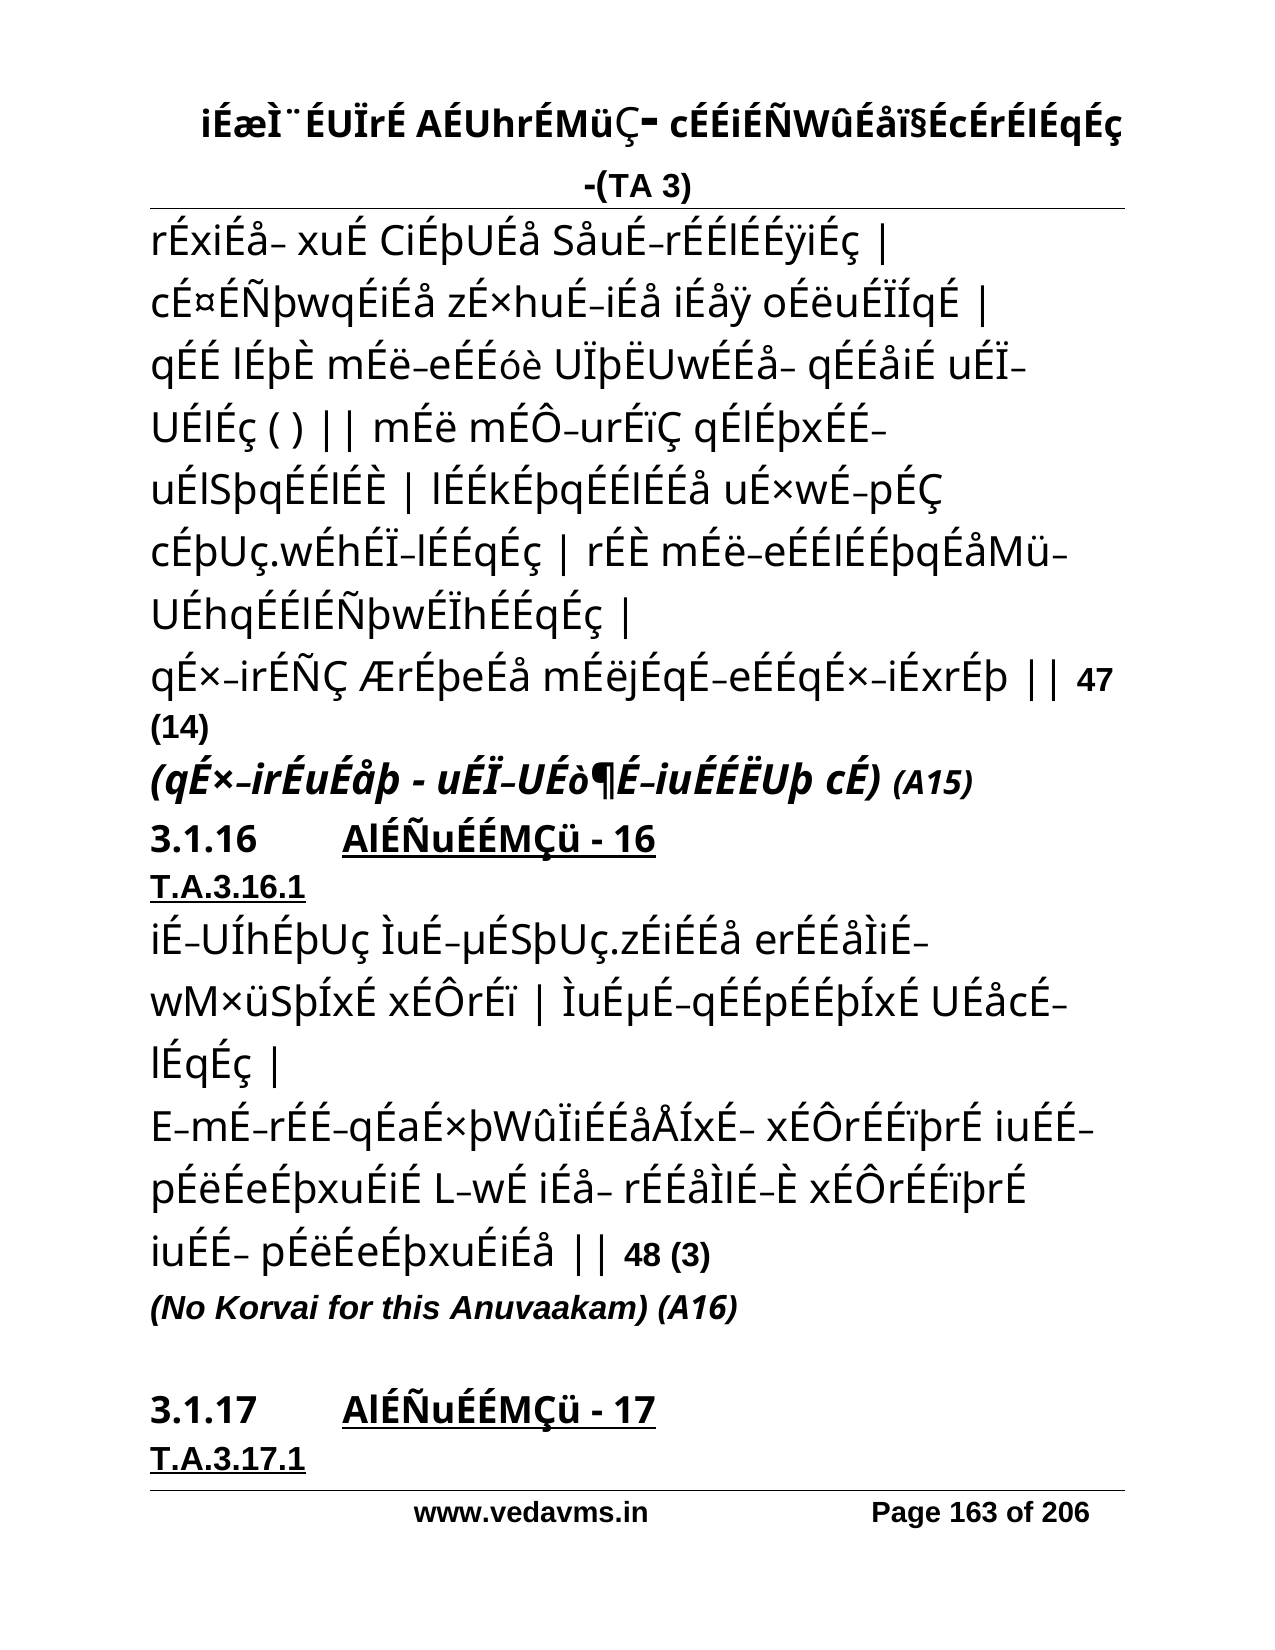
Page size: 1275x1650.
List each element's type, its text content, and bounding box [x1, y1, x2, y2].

text T.A.3.16.1 [150, 867, 1125, 906]
text cÉ¤ÉÑþwqÉiÉå zÉ×huÉ–iÉå iÉåÿ oÉëuÉÏÍqÉ | [150, 273, 1125, 329]
text E–mÉ–rÉÉ–qÉaÉ×þWûÏiÉÉåÅÍxÉ– xÉÔrÉÉïþrÉ iuÉÉ– pÉëÉeÉþxuÉiÉ L–wÉ iÉå– rÉÉåÌlÉ–È xÉÔrÉÉïþrÉ [150, 1097, 1125, 1216]
text (qÉ×–irÉuÉåþ - uÉÏ–UÉò¶É–iuÉÉËUþ cÉ) (A15) [150, 750, 1125, 807]
subtitle AlÉÑuÉÉMÇü - 17 [150, 1384, 1125, 1435]
subtitle AlÉÑuÉÉMÇü - 16 [150, 812, 1125, 863]
text qÉ×–irÉÑÇ ÆrÉþeÉå mÉëjÉqÉ–eÉÉqÉ×–iÉxrÉþ || 47 (14) [150, 647, 1125, 746]
text mÉUþÇ qÉ×irÉÉå– AlÉÑ– mÉUåþÌWû– mÉljÉÉÿqÉç | rÉxiÉå– xuÉ CiÉþUÉå SåuÉ–rÉÉlÉÉÿiÉç | [150, 210, 1125, 267]
text (No Korvai for this Anuvaakam) (A16) [150, 1284, 1125, 1329]
text T.A.3.17.1 [150, 1439, 1125, 1477]
text iuÉÉ– pÉëÉeÉþxuÉiÉå || 48 (3) [150, 1221, 1125, 1278]
text iÉ–UÍhÉþUç ÌuÉ–µÉSþUç.zÉiÉÉå erÉÉåÌiÉ–wM×üSþÍxÉ xÉÔrÉï | ÌuÉµÉ–qÉÉpÉÉþÍxÉ UÉåcÉ–lÉqÉç | [150, 909, 1125, 1091]
